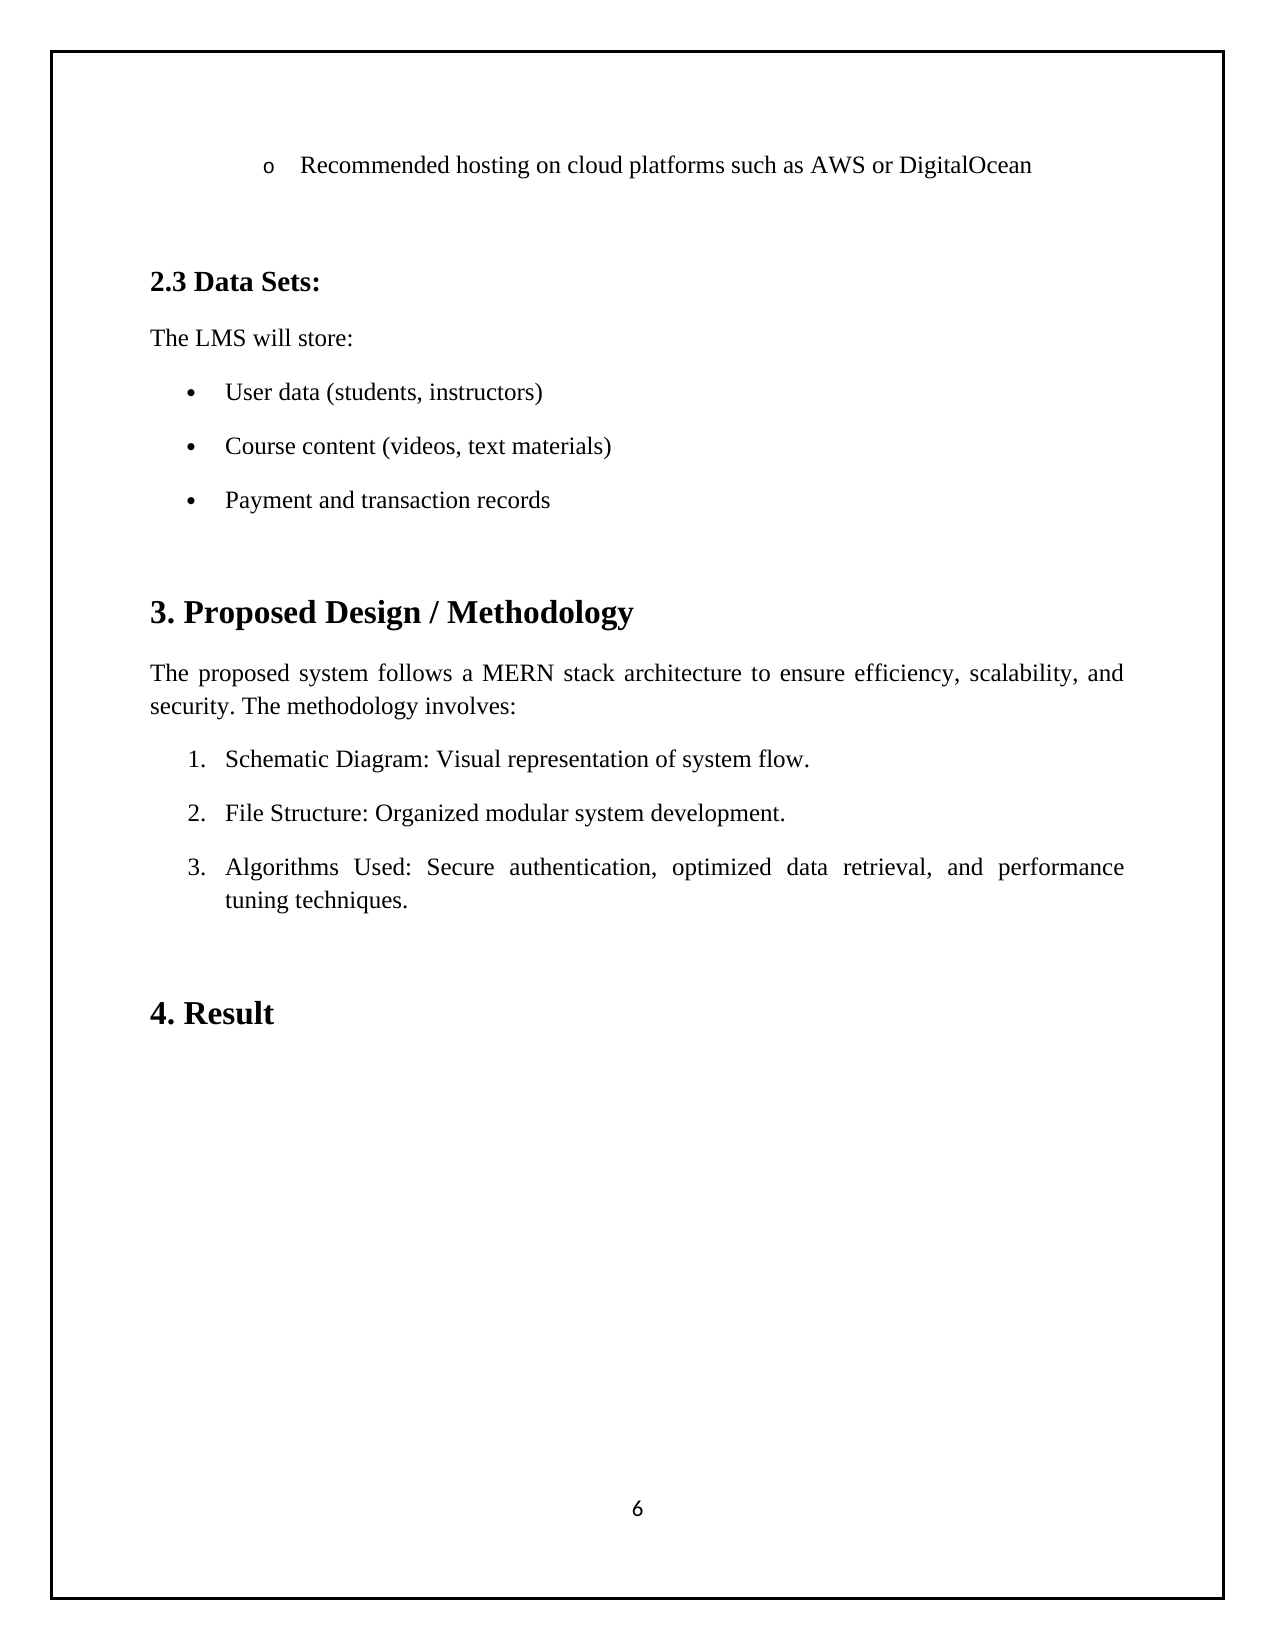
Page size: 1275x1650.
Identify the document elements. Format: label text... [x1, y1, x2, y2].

text 2.3 Data Sets: [150, 264, 1125, 298]
list File Structure: Organized modular system development. [187, 798, 1125, 827]
list Course content (videos, text materials) [187, 431, 1125, 460]
list Algorithms Used: Secure authentication, optimized data retrieval, and performance tuning techniques. [187, 852, 1125, 914]
list Payment and transaction records [187, 485, 1125, 514]
text 3. Proposed Design / Methodology [150, 593, 1125, 631]
list User data (students, instructors) [187, 377, 1125, 406]
text 4. Result [150, 993, 1125, 1031]
list Schematic Diagram: Visual representation of system flow. [187, 744, 1125, 773]
list Recommended hosting on cloud platforms such as AWS or DigitalOcean [262, 150, 1125, 179]
text The LMS will store: [150, 323, 1125, 352]
text The proposed system follows a MERN stack architecture to ensure efficiency, scalability, and security. The methodology involves: [150, 658, 1125, 719]
